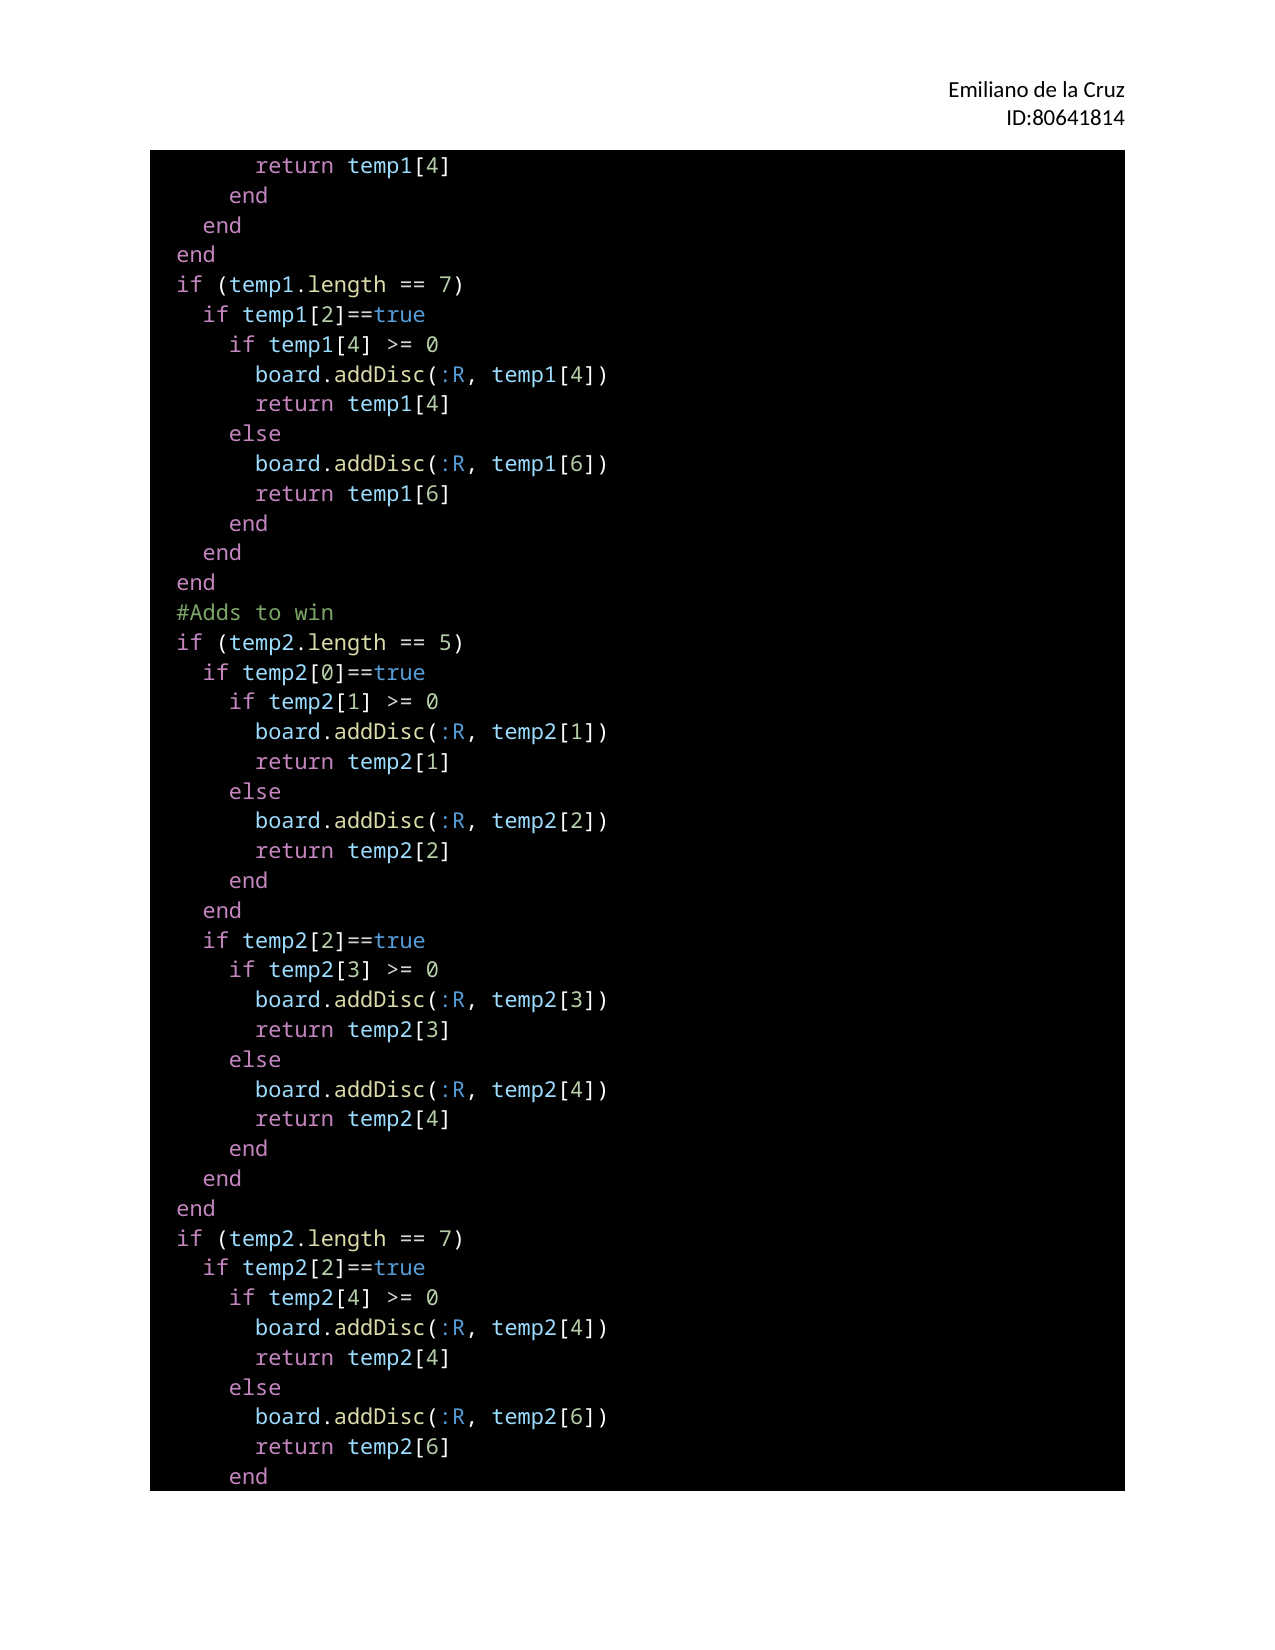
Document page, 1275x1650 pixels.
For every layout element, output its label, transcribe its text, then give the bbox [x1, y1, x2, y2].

text return temp2[4] [150, 1342, 1125, 1371]
text end [150, 1163, 1125, 1193]
text end [150, 239, 1125, 269]
text board.addDisc(:R, temp2[3]) [150, 984, 1125, 1014]
text end [150, 537, 1125, 567]
text end [150, 895, 1125, 924]
text if temp1[4] >= 0 [150, 329, 1125, 358]
text end [150, 1133, 1125, 1163]
text else [150, 1044, 1125, 1073]
text if temp2[2]==true [150, 1252, 1125, 1282]
text if temp2[1] >= 0 [150, 686, 1125, 716]
text #Adds to win [150, 597, 1125, 627]
text if (temp2.length == 5) [150, 627, 1125, 656]
text end [150, 180, 1125, 209]
text return temp2[2] [150, 835, 1125, 865]
text else [150, 776, 1125, 805]
text board.addDisc(:R, temp2[2]) [150, 805, 1125, 835]
text board.addDisc(:R, temp2[6]) [150, 1401, 1125, 1431]
text return temp2[6] [150, 1431, 1125, 1461]
text if (temp1.length == 7) [150, 269, 1125, 299]
text board.addDisc(:R, temp1[6]) [150, 448, 1125, 478]
text return temp1[6] [150, 478, 1125, 507]
text return temp1[4] [150, 388, 1125, 418]
text if temp2[3] >= 0 [150, 954, 1125, 984]
text end [150, 1193, 1125, 1222]
text return temp2[1] [150, 746, 1125, 776]
text return temp2[4] [150, 1103, 1125, 1133]
text return temp1[4] [150, 150, 1125, 180]
text board.addDisc(:R, temp2[1]) [150, 716, 1125, 746]
text end [150, 209, 1125, 239]
text else [150, 1371, 1125, 1401]
text board.addDisc(:R, temp1[4]) [150, 358, 1125, 388]
text if temp2[4] >= 0 [150, 1282, 1125, 1312]
text if temp2[0]==true [150, 656, 1125, 686]
text end [150, 1461, 1125, 1491]
text end [150, 567, 1125, 597]
text if (temp2.length == 7) [150, 1222, 1125, 1252]
text if temp2[2]==true [150, 924, 1125, 954]
text board.addDisc(:R, temp2[4]) [150, 1073, 1125, 1103]
text if temp1[2]==true [150, 299, 1125, 329]
text end [150, 507, 1125, 537]
text board.addDisc(:R, temp2[4]) [150, 1312, 1125, 1342]
text end [150, 865, 1125, 895]
text return temp2[3] [150, 1014, 1125, 1044]
text else [150, 418, 1125, 448]
